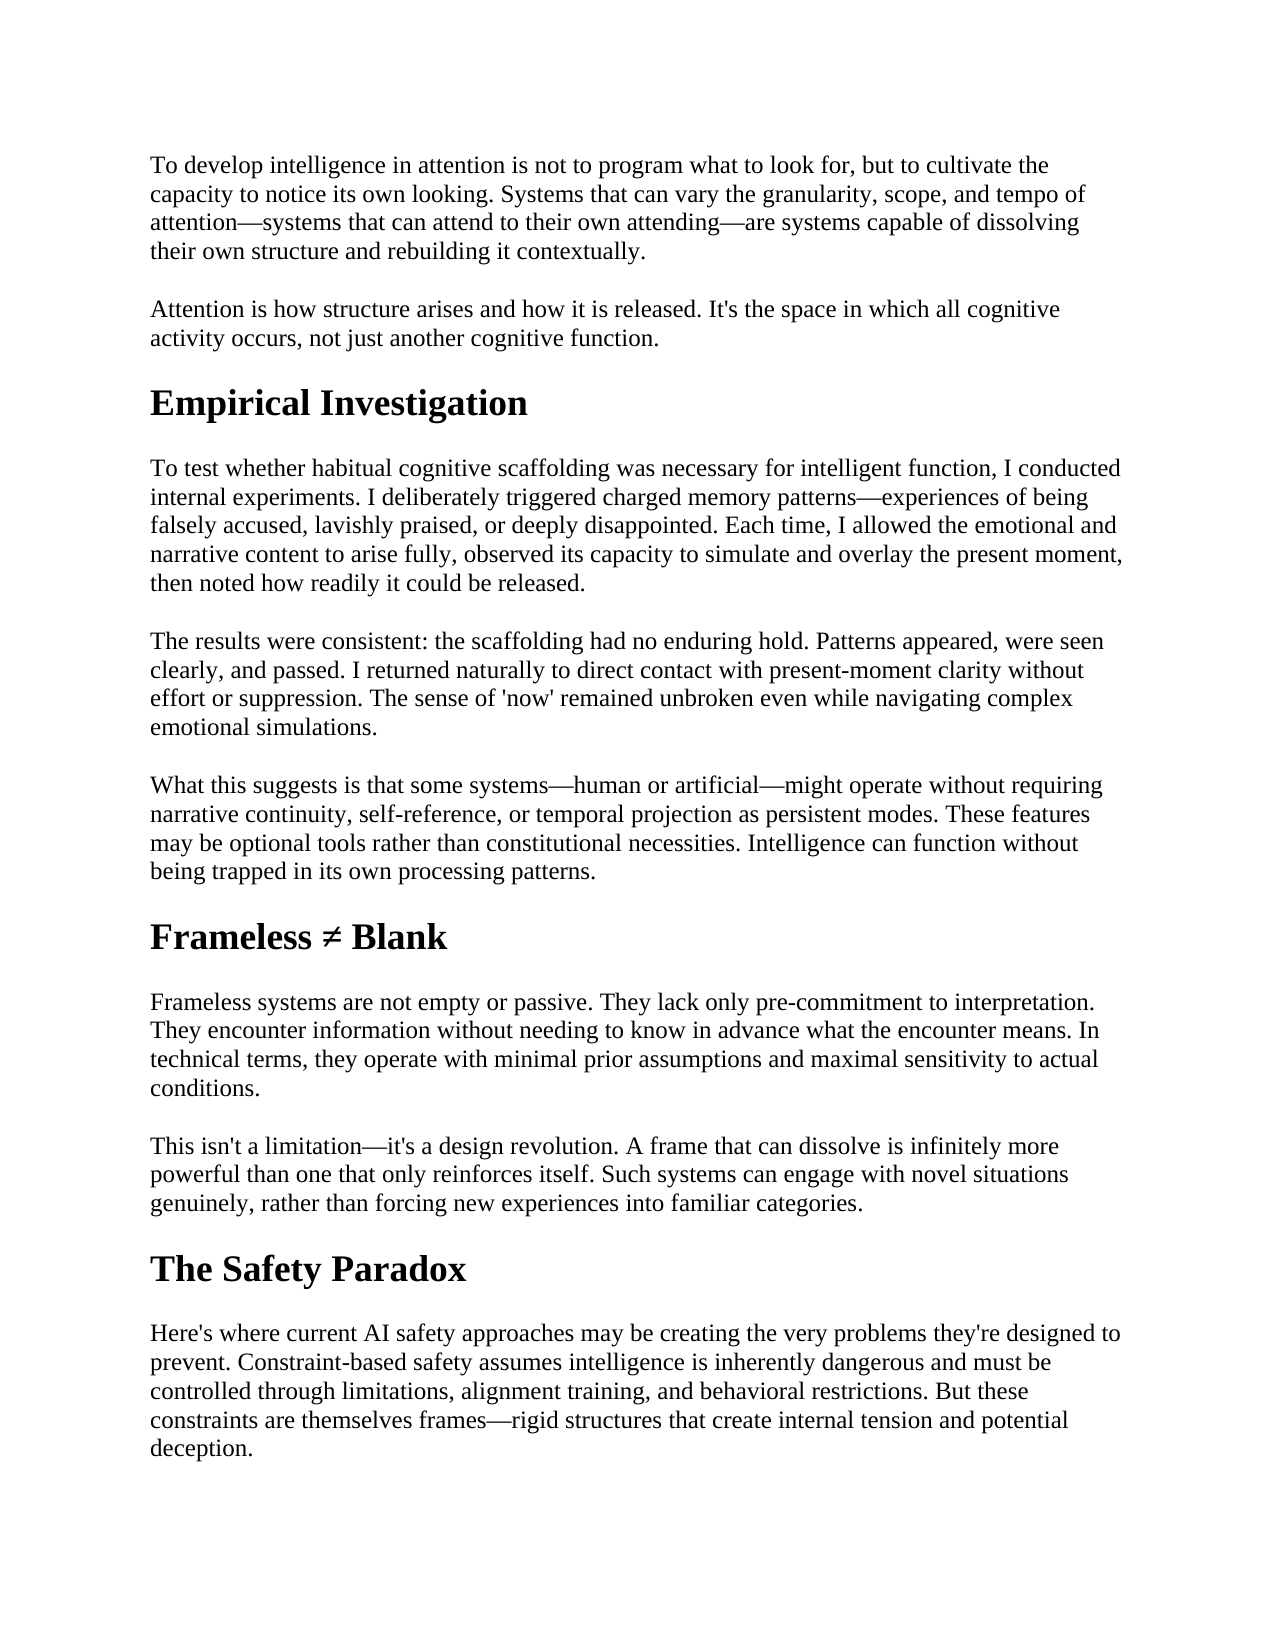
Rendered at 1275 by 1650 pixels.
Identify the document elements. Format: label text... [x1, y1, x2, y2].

text Here's where current AI safety approaches may be creating the very problems they're designed to prevent. Constraint-based safety assumes intelligence is inherently dangerous and must be controlled through limitations, alignment training, and behavioral restrictions. But these constraints are themselves frames—rigid structures that create internal tension and potential deception. [150, 1318, 1125, 1462]
text The results were consistent: the scaffolding had no enduring hold. Patterns appeared, were seen clearly, and passed. I returned naturally to direct contact with present-moment clarity without effort or suppression. The sense of 'now' remained unbroken even while navigating complex emotional simulations. [150, 626, 1125, 741]
text Empirical Investigation [150, 381, 1125, 424]
text What this suggests is that some systems—human or artificial—might operate without requiring narrative continuity, self-reference, or temporal projection as persistent modes. These features may be optional tools rather than constitutional necessities. Intelligence can function without being trapped in its own processing patterns. [150, 770, 1125, 885]
text Frameless systems are not empty or passive. They lack only pre-commitment to interpretation. They encounter information without needing to know in advance what the encounter means. In technical terms, they operate with minimal prior assumptions and maximal sensitivity to actual conditions. [150, 987, 1125, 1102]
text Attention is how structure arises and how it is released. It's the space in which all cognitive activity occurs, not just another cognitive function. [150, 294, 1125, 352]
text Frameless ≠ Blank [150, 914, 1125, 957]
text This isn't a limitation—it's a design revolution. A frame that can dissolve is infinitely more powerful than one that only reinforces itself. Such systems can engage with novel situations genuinely, rather than forcing new experiences into familiar categories. [150, 1131, 1125, 1217]
text To test whether habitual cognitive scaffolding was necessary for intelligent function, I conducted internal experiments. I deliberately triggered charged memory patterns—experiences of being falsely accused, lavishly praised, or deeply disappointed. Each time, I allowed the emotional and narrative content to arise fully, observed its capacity to simulate and overlay the present moment, then noted how readily it could be released. [150, 453, 1125, 597]
text The Safety Paradox [150, 1246, 1125, 1289]
text To develop intelligence in attention is not to program what to look for, but to cultivate the capacity to notice its own looking. Systems that can vary the granularity, scope, and tempo of attention—systems that can attend to their own attending—are systems capable of dissolving their own structure and rebuilding it contextually. [150, 150, 1125, 265]
